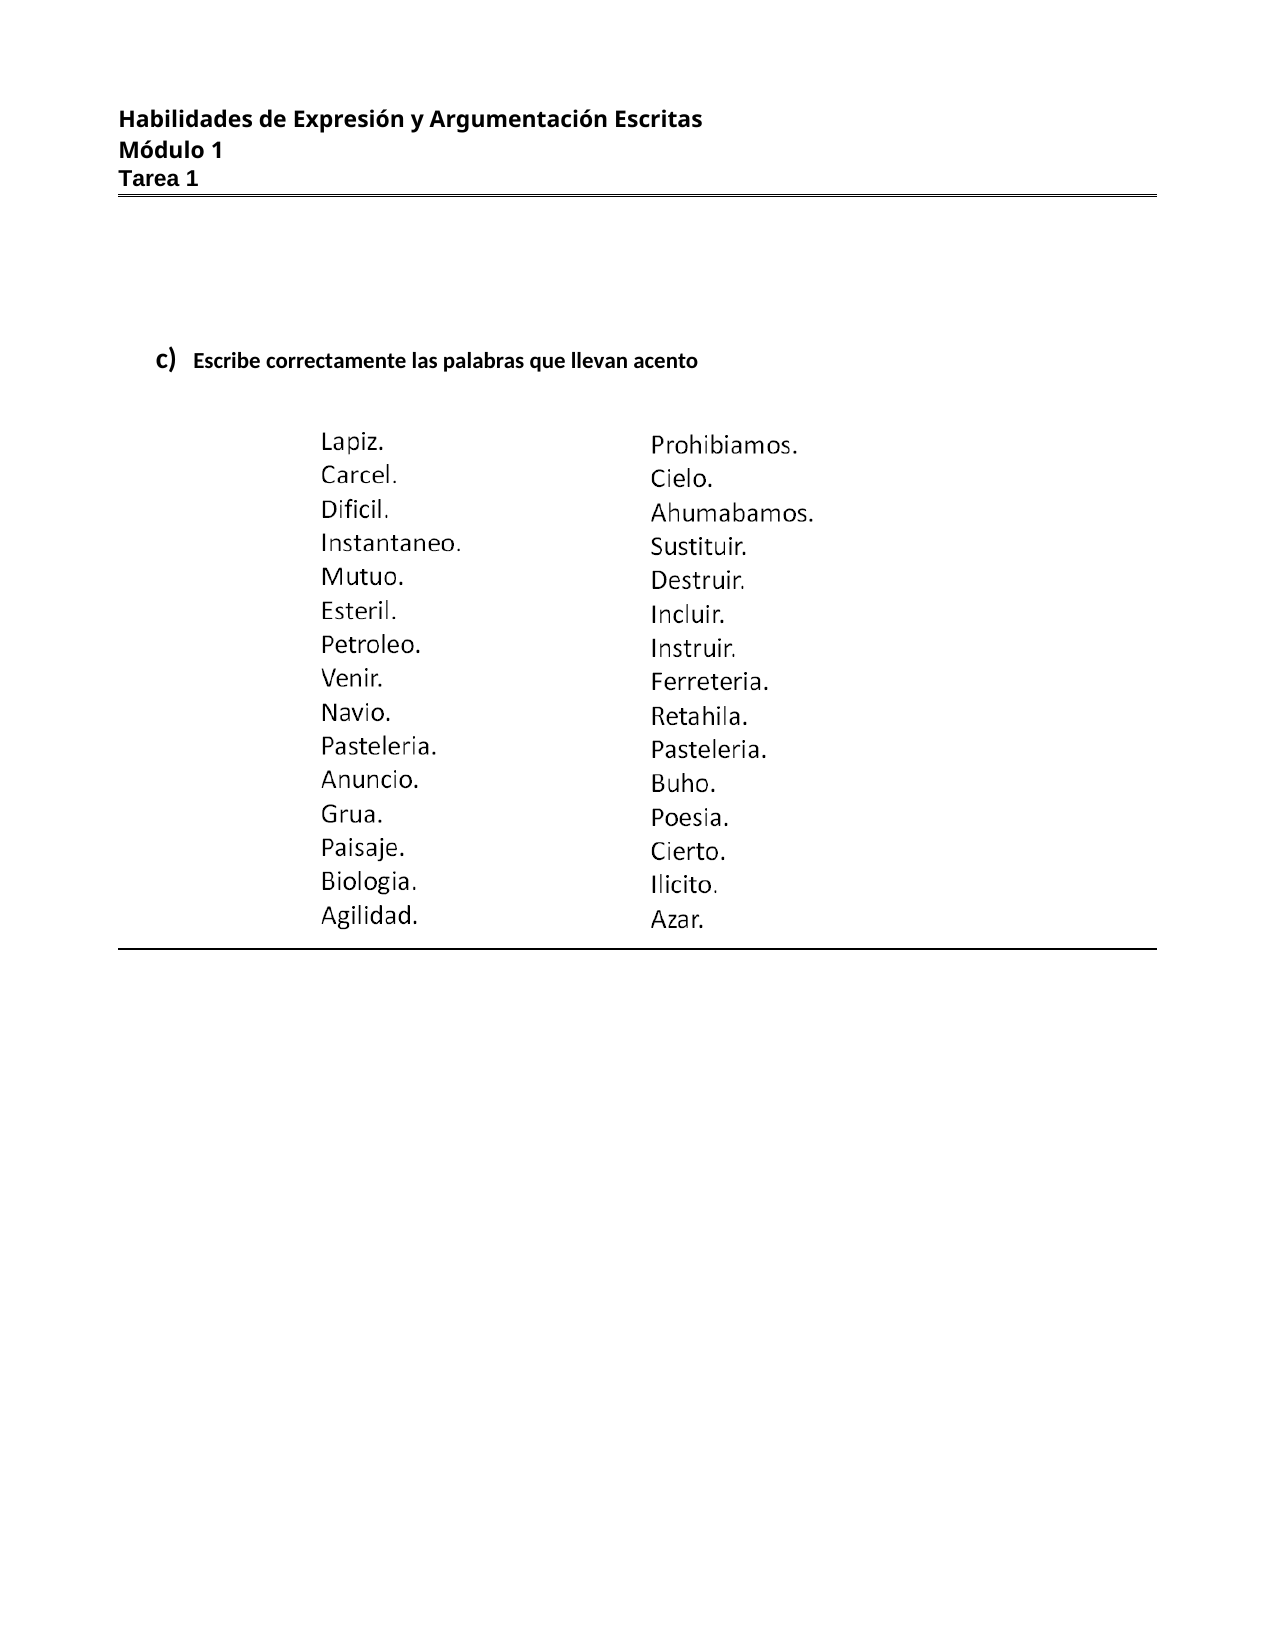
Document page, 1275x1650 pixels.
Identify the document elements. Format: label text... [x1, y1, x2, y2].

picture [282, 405, 993, 948]
list Escribe correctamente las palabras que llevan acento [156, 341, 1157, 376]
